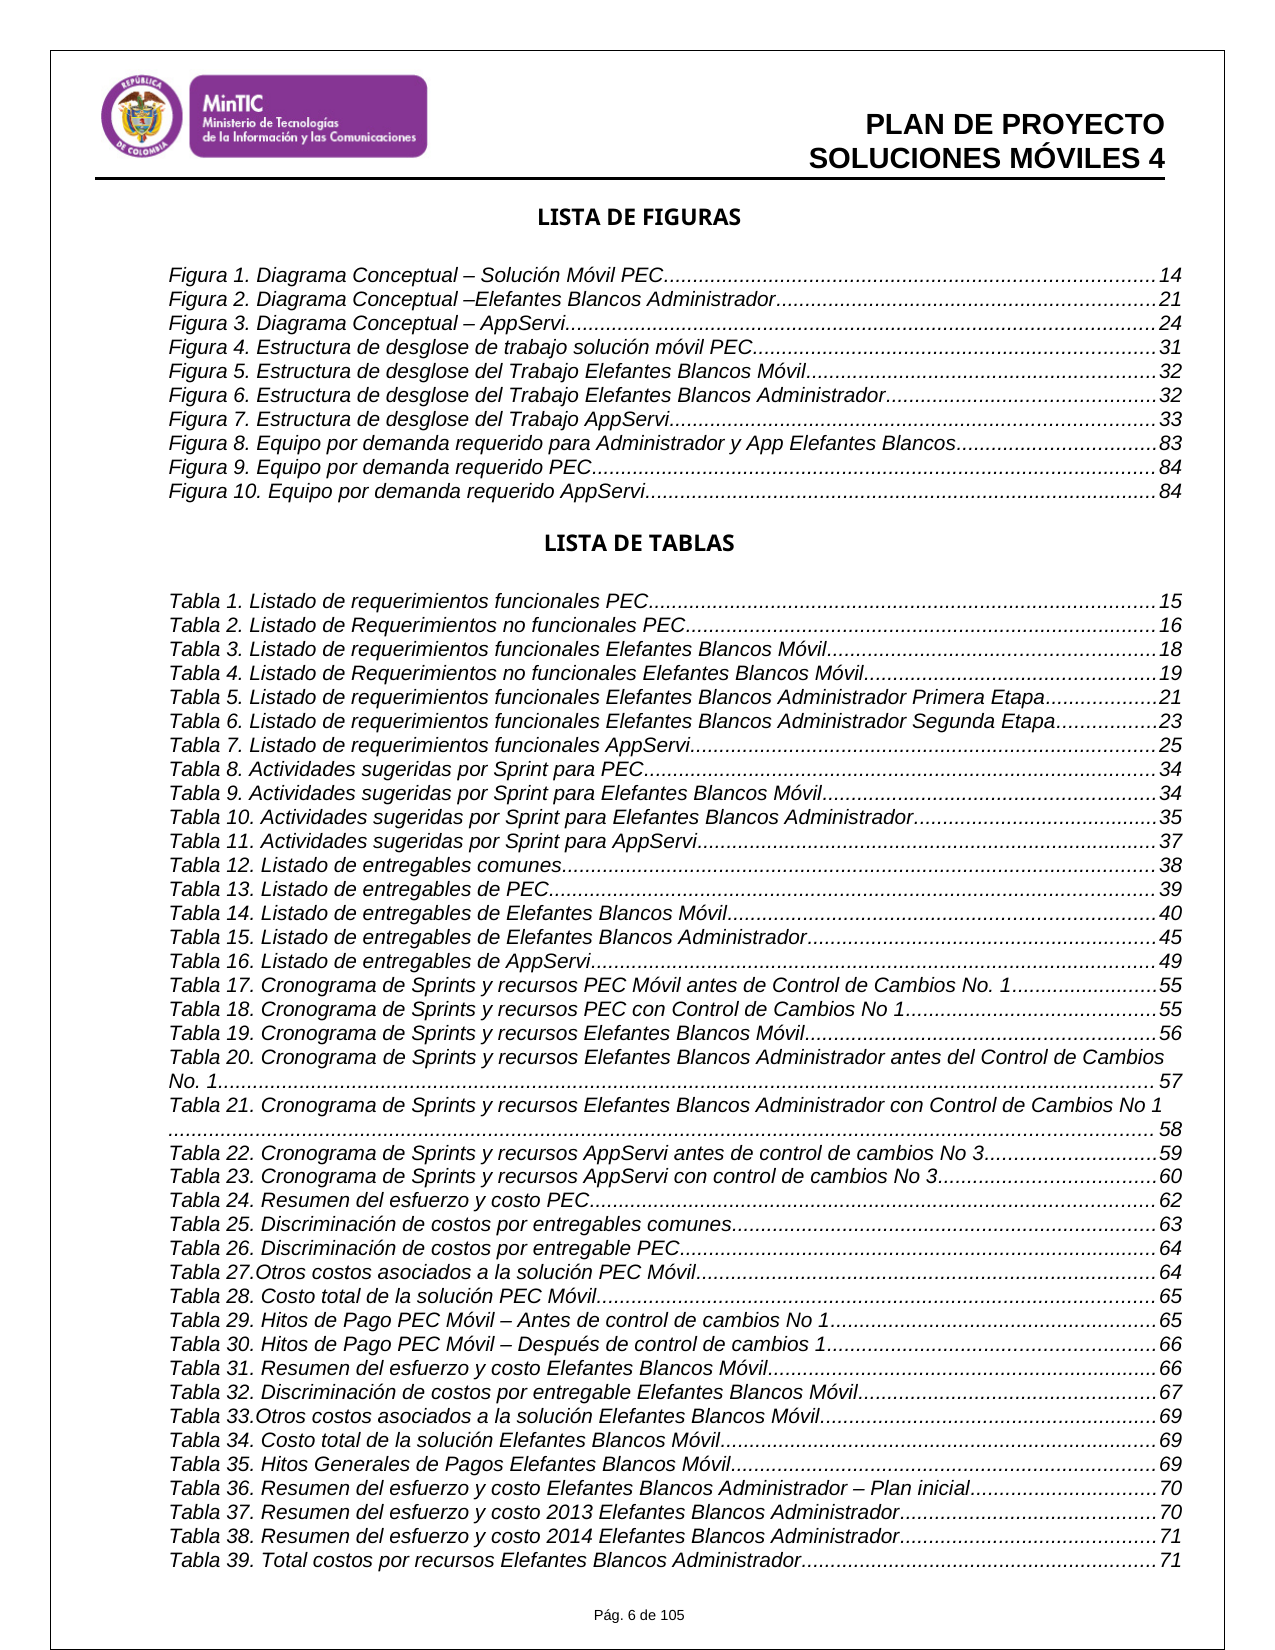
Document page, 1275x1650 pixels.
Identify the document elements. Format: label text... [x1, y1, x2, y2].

text Tabla 31. Resumen del esfuerzo y costo Elefantes Blancos Móvil 66 [168, 1356, 1183, 1380]
text LISTA DE FIGURAS [94, 201, 1183, 232]
text Tabla 19. Cronograma de Sprints y recursos Elefantes Blancos Móvil 56 [168, 1021, 1183, 1044]
text Tabla 16. Listado de entregables de AppServi 49 [168, 949, 1183, 973]
text Tabla 35. Hitos Generales de Pagos Elefantes Blancos Móvil 69 [168, 1452, 1183, 1476]
text Tabla 13. Listado de entregables de PEC 39 [168, 877, 1183, 901]
text Figura 5. Estructura de desglose del Trabajo Elefantes Blancos Móvil 32 [168, 359, 1183, 383]
text Tabla 26. Discriminación de costos por entregable PEC 64 [168, 1236, 1183, 1260]
text Tabla 15. Listado de entregables de Elefantes Blancos Administrador 45 [168, 925, 1183, 949]
text LISTA DE TABLAS [94, 527, 1183, 558]
text Tabla 2. Listado de Requerimientos no funcionales PEC 16 [168, 613, 1183, 637]
text Figura 6. Estructura de desglose del Trabajo Elefantes Blancos Administrador 32 [168, 383, 1183, 407]
text Tabla 18. Cronograma de Sprints y recursos PEC con Control de Cambios No 1 55 [168, 997, 1183, 1021]
text Tabla 12. Listado de entregables comunes 38 [168, 853, 1183, 877]
text Figura 1. Diagrama Conceptual – Solución Móvil PEC 14 [168, 263, 1183, 287]
text Tabla 1. Listado de requerimientos funcionales PEC 15 [168, 589, 1183, 613]
text Tabla 34. Costo total de la solución Elefantes Blancos Móvil 69 [168, 1428, 1183, 1452]
text Tabla 20. Cronograma de Sprints y recursos Elefantes Blancos Administrador antes del Control de Cambios No. 1 57 [168, 1044, 1183, 1092]
text Figura 7. Estructura de desglose del Trabajo AppServi 33 [168, 407, 1183, 431]
text Tabla 25. Discriminación de costos por entregables comunes 63 [168, 1212, 1183, 1236]
text Tabla 17. Cronograma de Sprints y recursos PEC Móvil antes de Control de Cambios No. 1 55 [168, 973, 1183, 997]
text Tabla 30. Hitos de Pago PEC Móvil – Después de control de cambios 1 66 [168, 1332, 1183, 1356]
text Tabla 3. Listado de requerimientos funcionales Elefantes Blancos Móvil 18 [168, 637, 1183, 661]
text Figura 2. Diagrama Conceptual –Elefantes Blancos Administrador 21 [168, 287, 1183, 311]
text Tabla 10. Actividades sugeridas por Sprint para Elefantes Blancos Administrador 35 [168, 805, 1183, 829]
text Tabla 9. Actividades sugeridas por Sprint para Elefantes Blancos Móvil 34 [168, 781, 1183, 805]
text Tabla 5. Listado de requerimientos funcionales Elefantes Blancos Administrador Primera Etapa 21 [168, 685, 1183, 709]
text Tabla 33.Otros costos asociados a la solución Elefantes Blancos Móvil 69 [168, 1404, 1183, 1428]
text Tabla 22. Cronograma de Sprints y recursos AppServi antes de control de cambios No 3 59 [168, 1140, 1183, 1164]
text Tabla 28. Costo total de la solución PEC Móvil 65 [168, 1284, 1183, 1308]
text Tabla 39. Total costos por recursos Elefantes Blancos Administrador 71 [168, 1548, 1183, 1572]
text Tabla 6. Listado de requerimientos funcionales Elefantes Blancos Administrador Segunda Etapa 23 [168, 709, 1183, 733]
text Figura 9. Equipo por demanda requerido PEC 84 [168, 455, 1183, 479]
text Tabla 4. Listado de Requerimientos no funcionales Elefantes Blancos Móvil 19 [168, 661, 1183, 685]
text Tabla 38. Resumen del esfuerzo y costo 2014 Elefantes Blancos Administrador 71 [168, 1524, 1183, 1548]
text Tabla 32. Discriminación de costos por entregable Elefantes Blancos Móvil 67 [168, 1380, 1183, 1404]
picture [93, 69, 445, 162]
text Figura 8. Equipo por demanda requerido para Administrador y App Elefantes Blancos 83 [168, 431, 1183, 455]
text Tabla 8. Actividades sugeridas por Sprint para PEC 34 [168, 757, 1183, 781]
text Tabla 27.Otros costos asociados a la solución PEC Móvil 64 [168, 1260, 1183, 1284]
text Tabla 36. Resumen del esfuerzo y costo Elefantes Blancos Administrador – Plan inicial 70 [168, 1476, 1183, 1500]
text Tabla 24. Resumen del esfuerzo y costo PEC 62 [168, 1188, 1183, 1212]
text Figura 10. Equipo por demanda requerido AppServi 84 [168, 479, 1183, 503]
text Tabla 21. Cronograma de Sprints y recursos Elefantes Blancos Administrador con Control de Cambios No 1 58 [168, 1092, 1183, 1140]
text Tabla 23. Cronograma de Sprints y recursos AppServi con control de cambios No 3 60 [168, 1164, 1183, 1188]
text Tabla 7. Listado de requerimientos funcionales AppServi 25 [168, 733, 1183, 757]
text Tabla 11. Actividades sugeridas por Sprint para AppServi 37 [168, 829, 1183, 853]
text Figura 4. Estructura de desglose de trabajo solución móvil PEC 31 [168, 335, 1183, 359]
text Figura 3. Diagrama Conceptual – AppServi 24 [168, 311, 1183, 335]
text Tabla 14. Listado de entregables de Elefantes Blancos Móvil 40 [168, 901, 1183, 925]
text Tabla 37. Resumen del esfuerzo y costo 2013 Elefantes Blancos Administrador 70 [168, 1500, 1183, 1524]
text Tabla 29. Hitos de Pago PEC Móvil – Antes de control de cambios No 1 65 [168, 1308, 1183, 1332]
